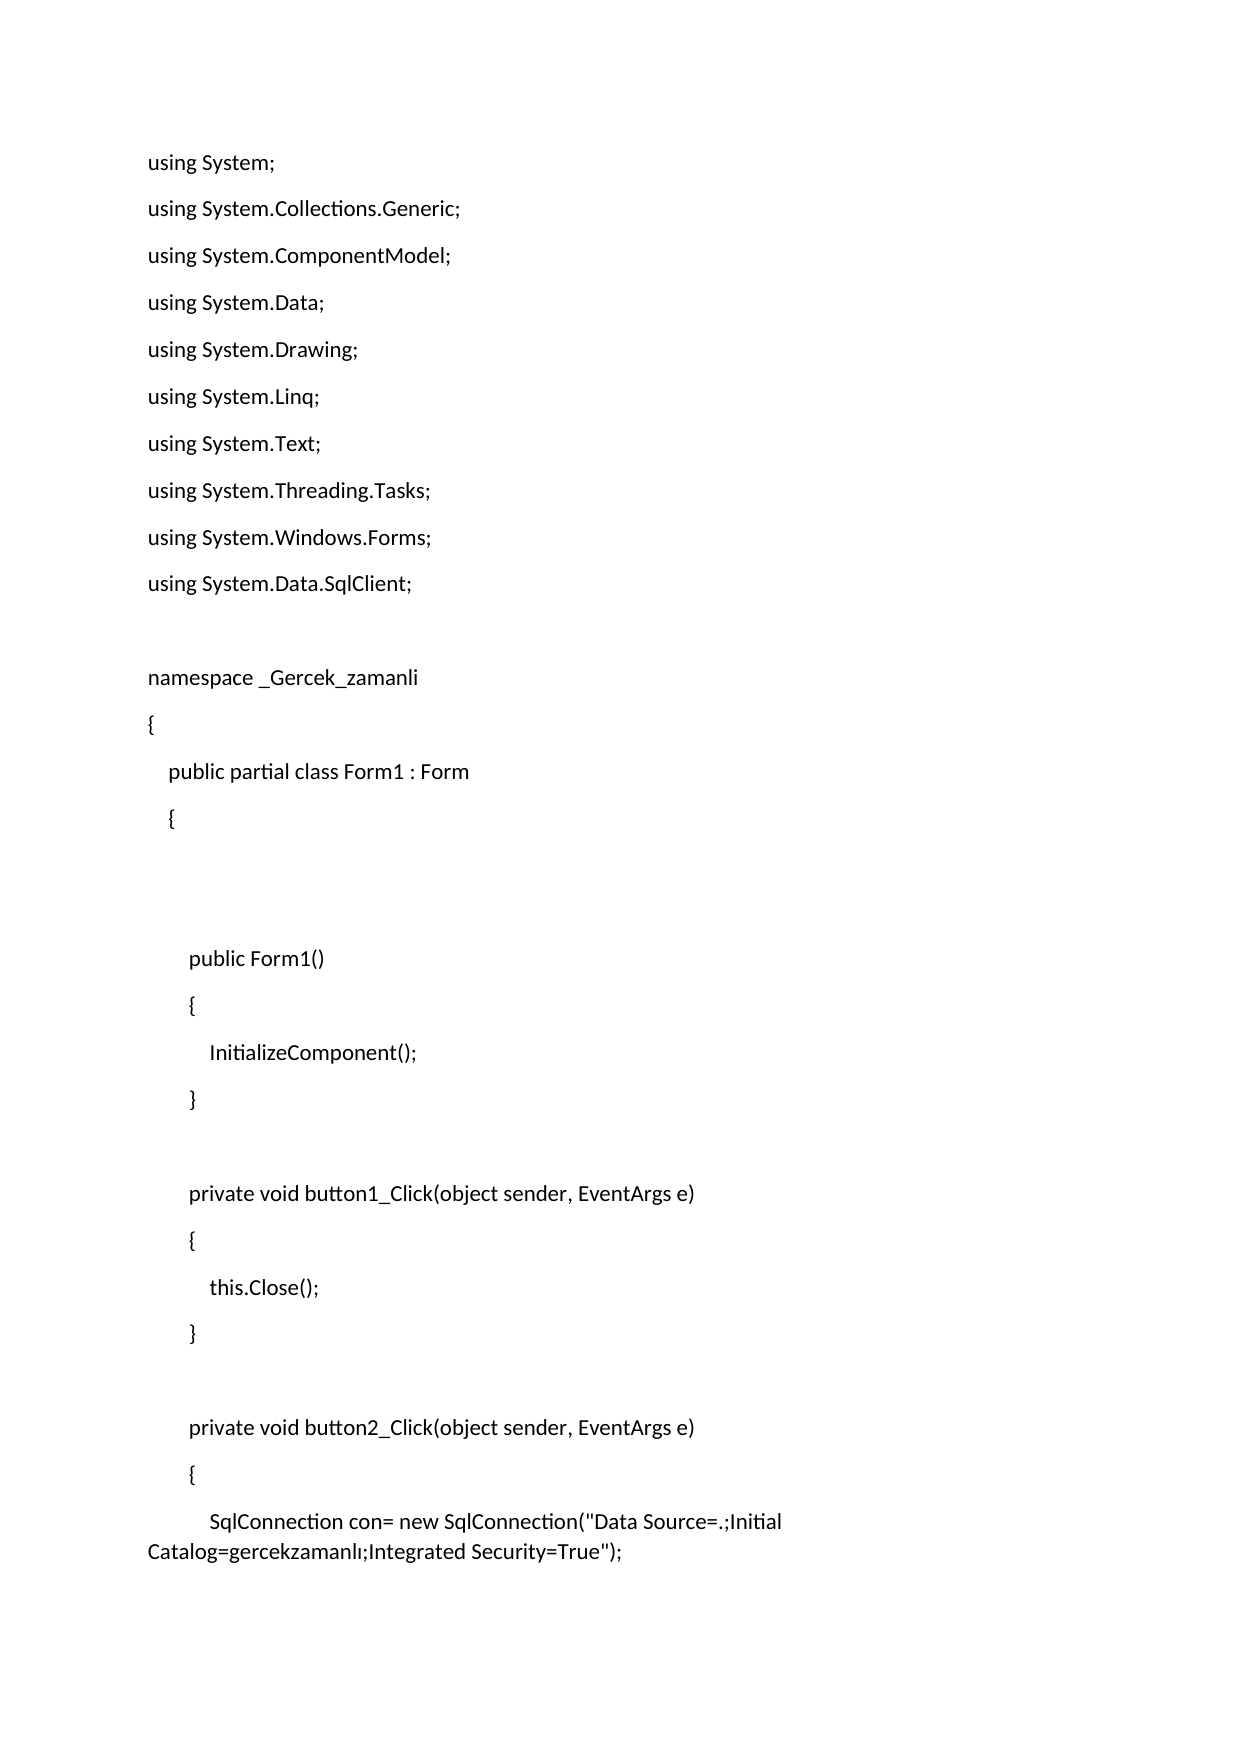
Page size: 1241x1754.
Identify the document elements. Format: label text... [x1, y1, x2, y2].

text using System.Collections.Generic; [148, 194, 1093, 222]
text using System.Data.SqlClient; [148, 569, 1093, 597]
text private void button1_Click(object sender, EventArgs e) [148, 1179, 1093, 1207]
text { [148, 804, 1093, 832]
text } [148, 1319, 1093, 1347]
text using System.Data; [148, 288, 1093, 316]
text this.Close(); [148, 1273, 1093, 1301]
text using System.Text; [148, 429, 1093, 457]
text using System.Drawing; [148, 335, 1093, 363]
text using System.ComponentModel; [148, 241, 1093, 269]
text InitializeComponent(); [148, 1038, 1093, 1066]
text using System.Linq; [148, 382, 1093, 410]
text { [148, 710, 1093, 738]
text { [148, 991, 1093, 1019]
text SqlConnection con= new SqlConnection("Data Source=.;Initial Catalog=gercekzamanlı;Integrated Security=True"); [148, 1507, 1093, 1565]
text namespace _Gercek_zamanli [148, 663, 1093, 691]
text public Form1() [148, 944, 1093, 972]
text using System.Threading.Tasks; [148, 476, 1093, 504]
text private void button2_Click(object sender, EventArgs e) [148, 1413, 1093, 1441]
text using System.Windows.Forms; [148, 523, 1093, 551]
text { [148, 1226, 1093, 1254]
text using System; [148, 148, 1093, 176]
text { [148, 1460, 1093, 1488]
text } [148, 1085, 1093, 1113]
text public partial class Form1 : Form [148, 757, 1093, 785]
